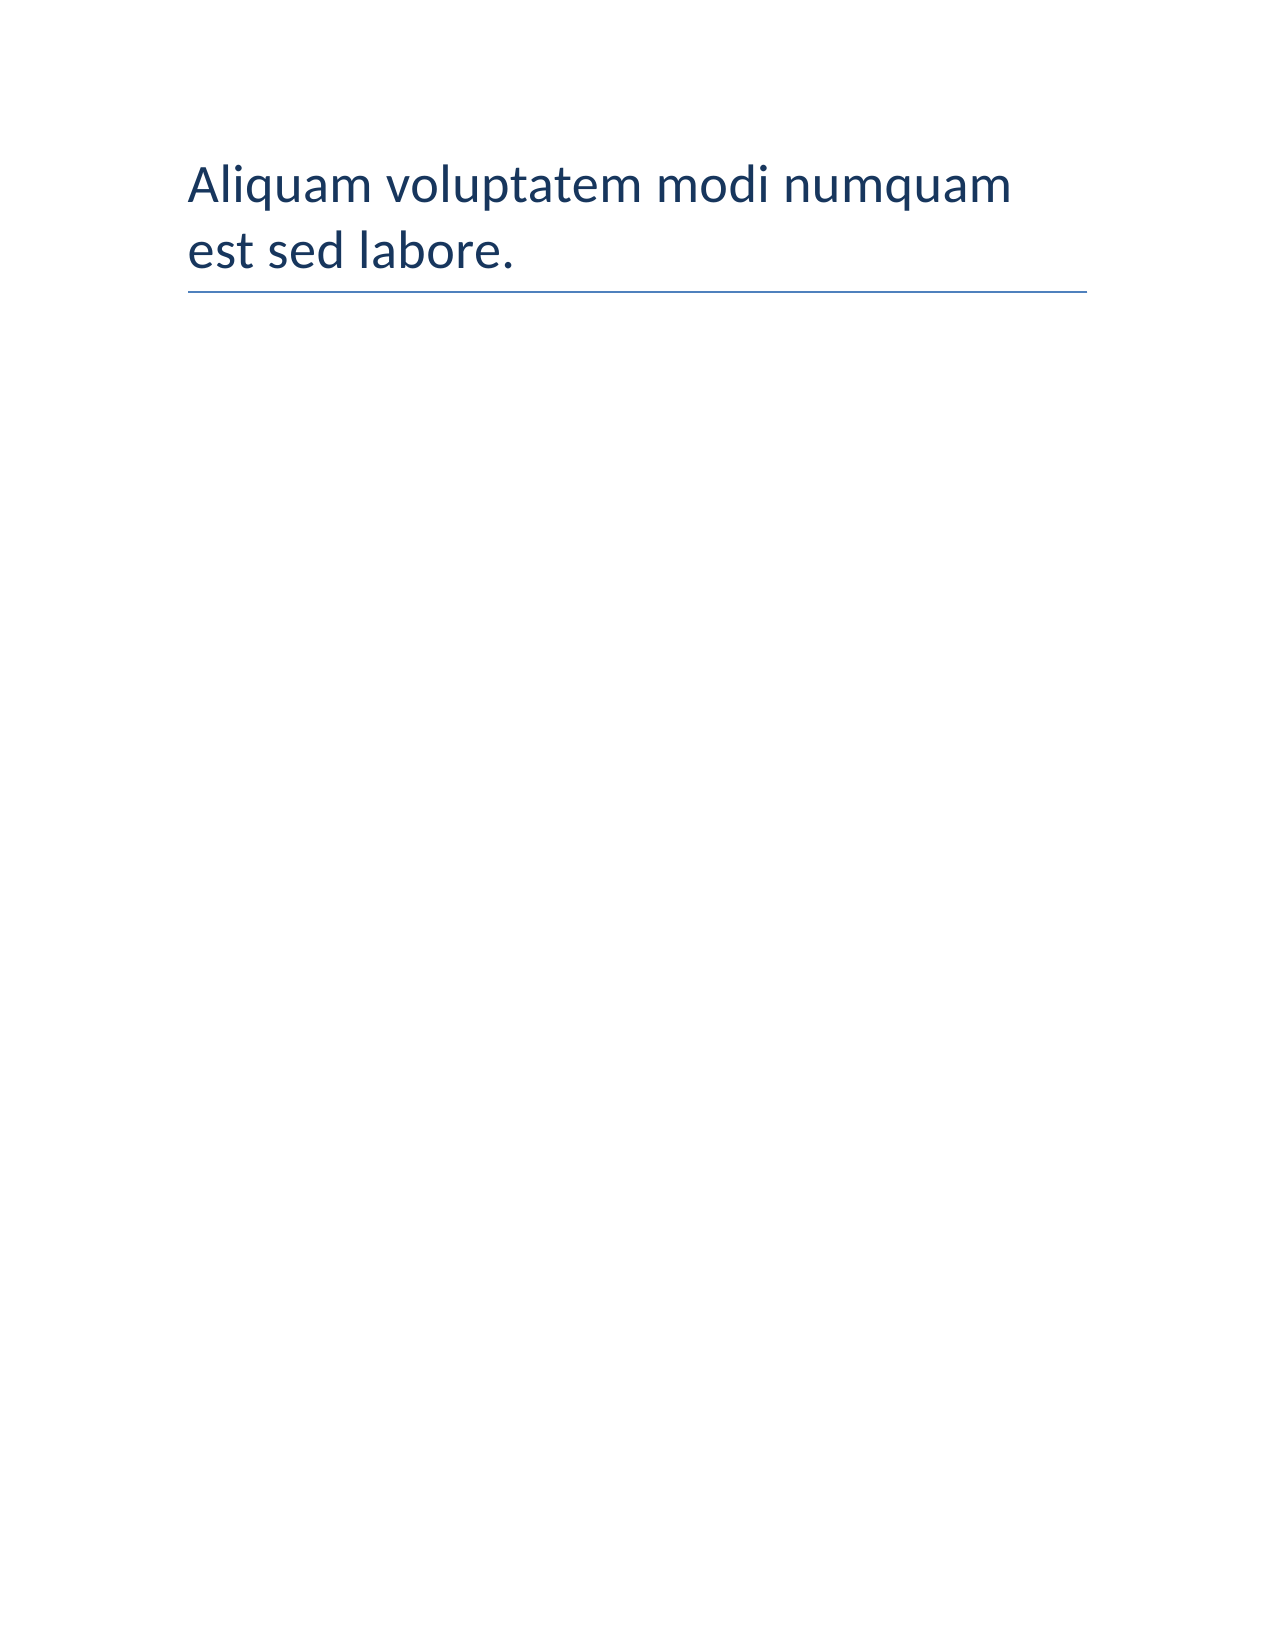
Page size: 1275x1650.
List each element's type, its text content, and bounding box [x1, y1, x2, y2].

title Aliquam voluptatem modi numquam est sed labore. [187, 150, 1087, 293]
